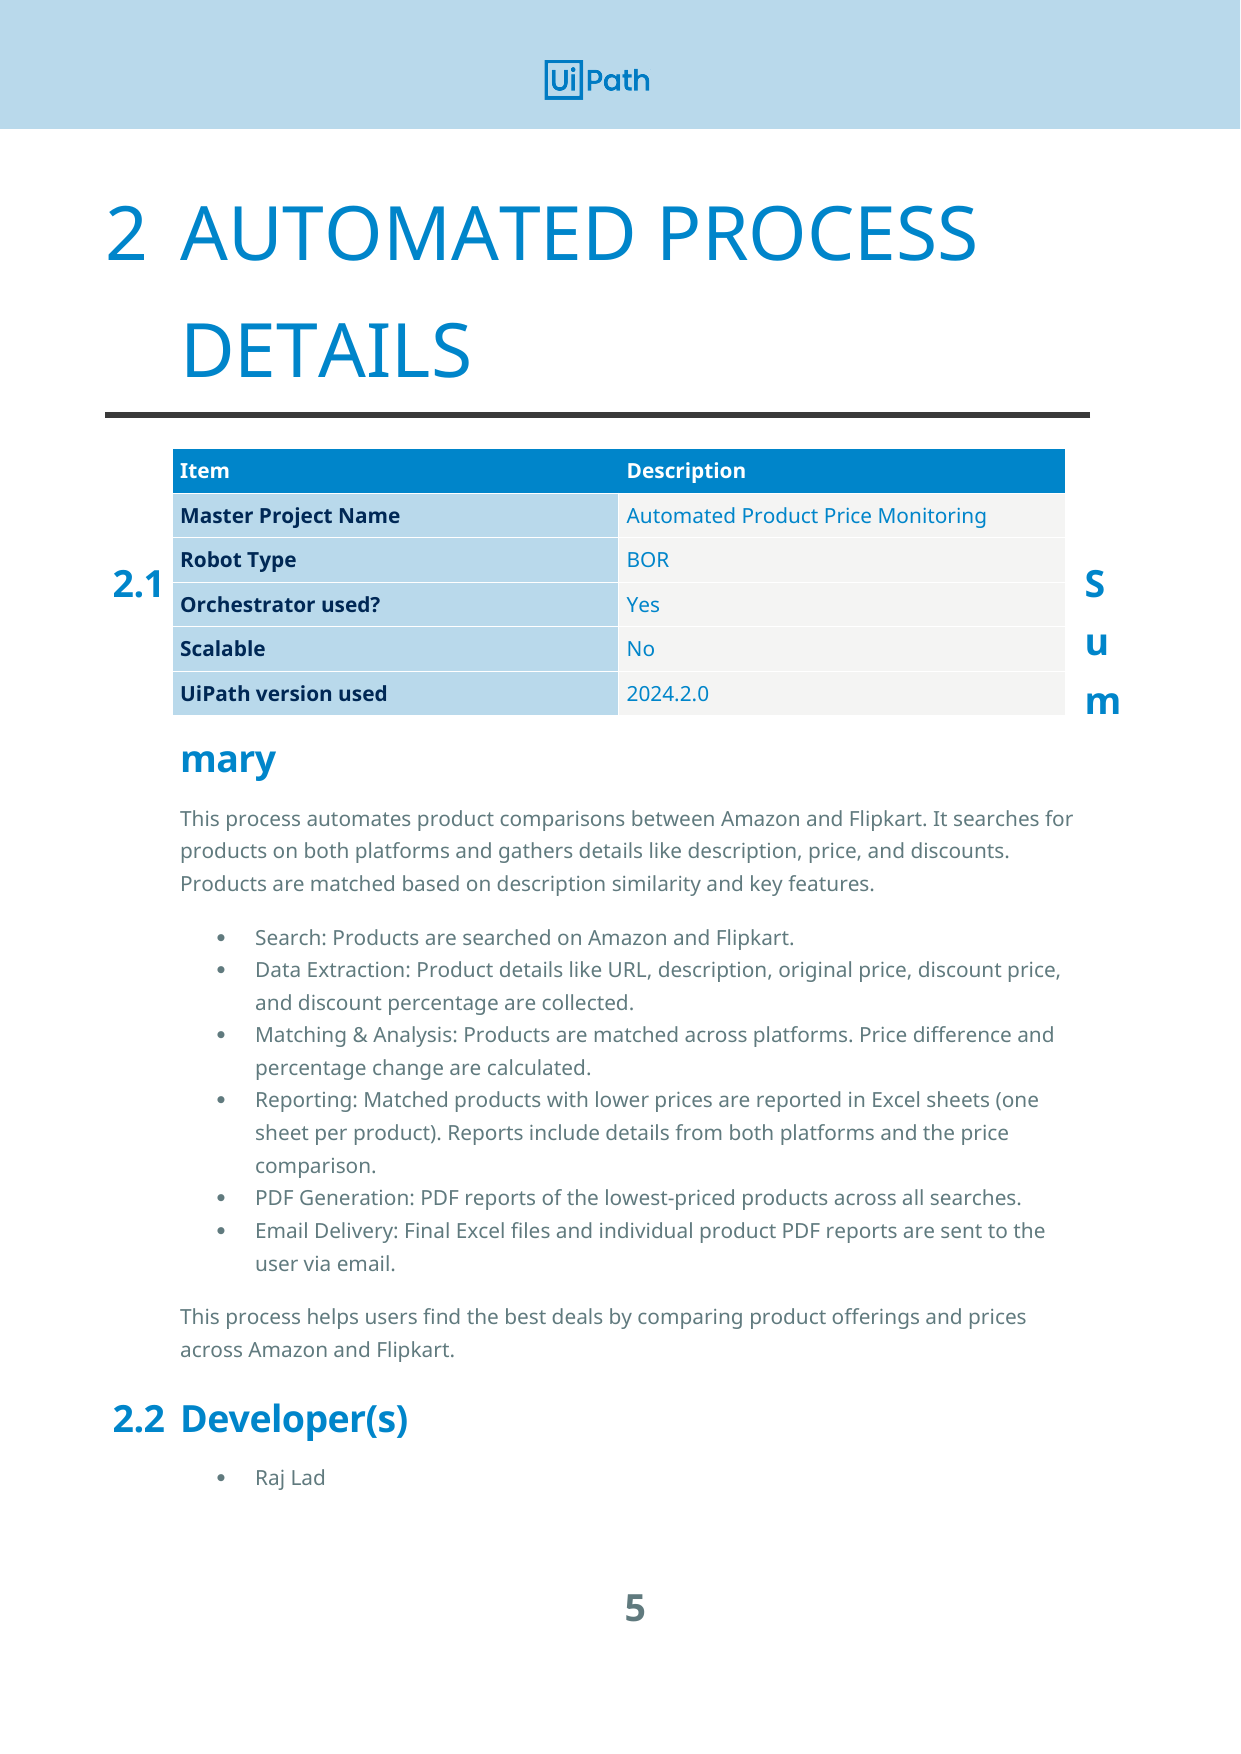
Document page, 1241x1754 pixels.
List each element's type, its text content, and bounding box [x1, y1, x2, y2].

table_cell Robot Type [173, 538, 618, 582]
list Raj Lad [217, 1463, 1090, 1492]
table_cell Master Project Name [173, 494, 618, 537]
text This process automates product comparisons between Amazon and Flipkart. It searches for products on both platforms and gathers details like description, price, and discounts. Products are matched based on description similarity and key features. [180, 804, 1090, 898]
list PDF Generation: PDF reports of the lowest-priced products across all searches. [217, 1183, 1090, 1212]
picture [544, 60, 651, 100]
list Data Extraction: Product details like URL, description, original price, discount price, and discount percentage are collected. [217, 955, 1090, 1016]
table_cell 2024.2.0 [619, 672, 1065, 715]
table_header Item [173, 449, 619, 493]
table_cell Orchestrator used? [173, 583, 618, 626]
subtitle Automated process details [105, 180, 1090, 412]
table_cell Automated Product Price Monitoring [619, 494, 1065, 537]
list Matching & Analysis: Products are matched across platforms. Price difference and percentage change are calculated. [217, 1020, 1090, 1081]
subtitle Developer(s) [112, 1392, 1090, 1443]
table_cell Yes [619, 583, 1065, 626]
table_header Description [619, 449, 1065, 493]
table_cell BOR [619, 538, 1065, 582]
list Search: Products are searched on Amazon and Flipkart. [217, 923, 1090, 951]
list Email Delivery: Final Excel files and individual product PDF reports are sent to the user via email. [217, 1216, 1090, 1277]
table_cell No [619, 627, 1065, 671]
table_cell Scalable [173, 627, 618, 671]
text This process helps users find the best deals by comparing product offerings and prices across Amazon and Flipkart. [180, 1302, 1090, 1363]
table_cell UiPath version used [173, 672, 618, 715]
subtitle Summary [112, 557, 1090, 784]
list Reporting: Matched products with lower prices are reported in Excel sheets (one sheet per product). Reports include details from both platforms and the price comparison. [217, 1086, 1090, 1179]
